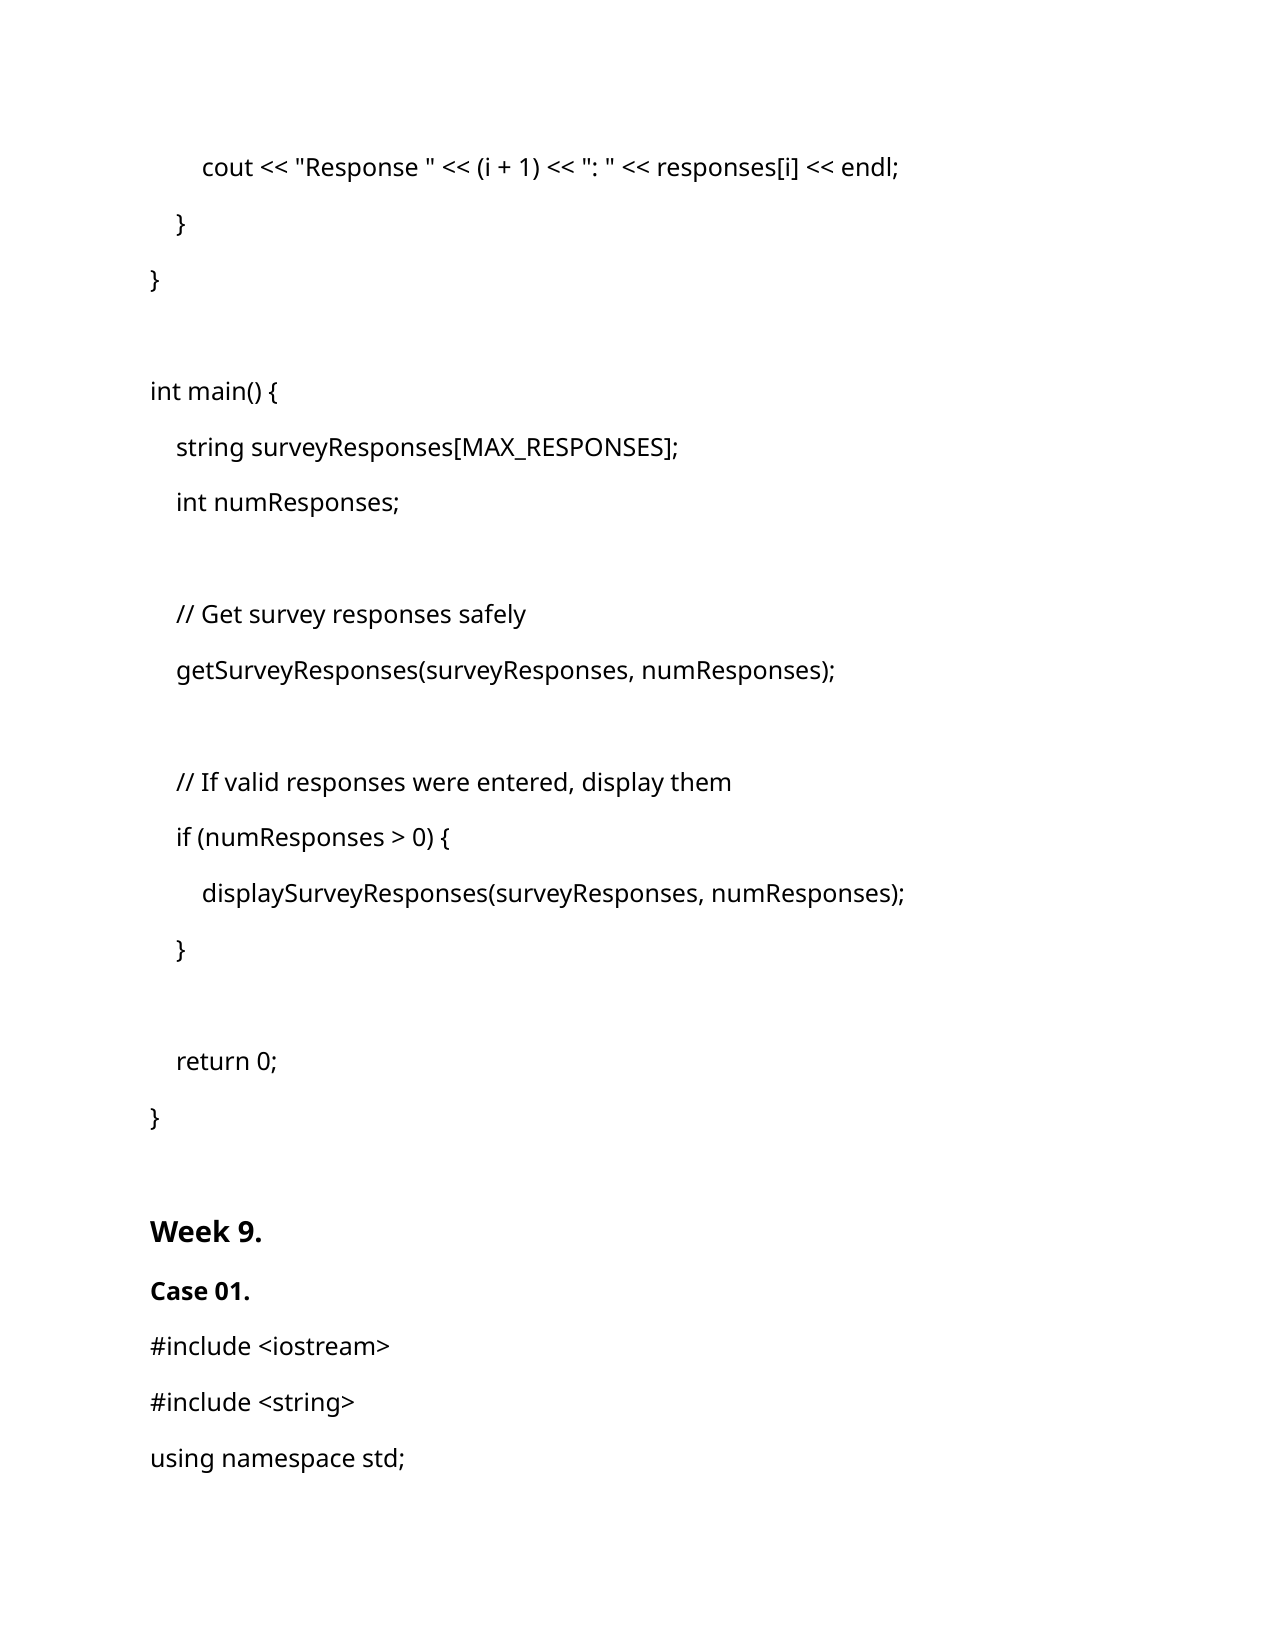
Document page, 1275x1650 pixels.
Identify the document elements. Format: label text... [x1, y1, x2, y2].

text displaySurveyResponses(surveyResponses, numResponses); [150, 876, 1125, 910]
text int main() { [150, 373, 1125, 407]
text } [150, 1099, 1125, 1133]
text Case 01. [150, 1273, 1125, 1307]
text // If valid responses were entered, display them [150, 764, 1125, 798]
text } [150, 206, 1125, 240]
text } [150, 262, 1125, 296]
text if (numResponses > 0) { [150, 820, 1125, 854]
text #include <iostream> [150, 1329, 1125, 1363]
text #include <string> [150, 1385, 1125, 1419]
text Week 9. [150, 1211, 1125, 1251]
text int numResponses; [150, 485, 1125, 519]
text using namespace std; [150, 1441, 1125, 1475]
text // Get survey responses safely [150, 597, 1125, 631]
text } [150, 932, 1125, 966]
text string surveyResponses[MAX_RESPONSES]; [150, 429, 1125, 463]
text getSurveyResponses(surveyResponses, numResponses); [150, 652, 1125, 687]
text return 0; [150, 1043, 1125, 1077]
text cout << "Response " << (i + 1) << ": " << responses[i] << endl; [150, 150, 1125, 184]
